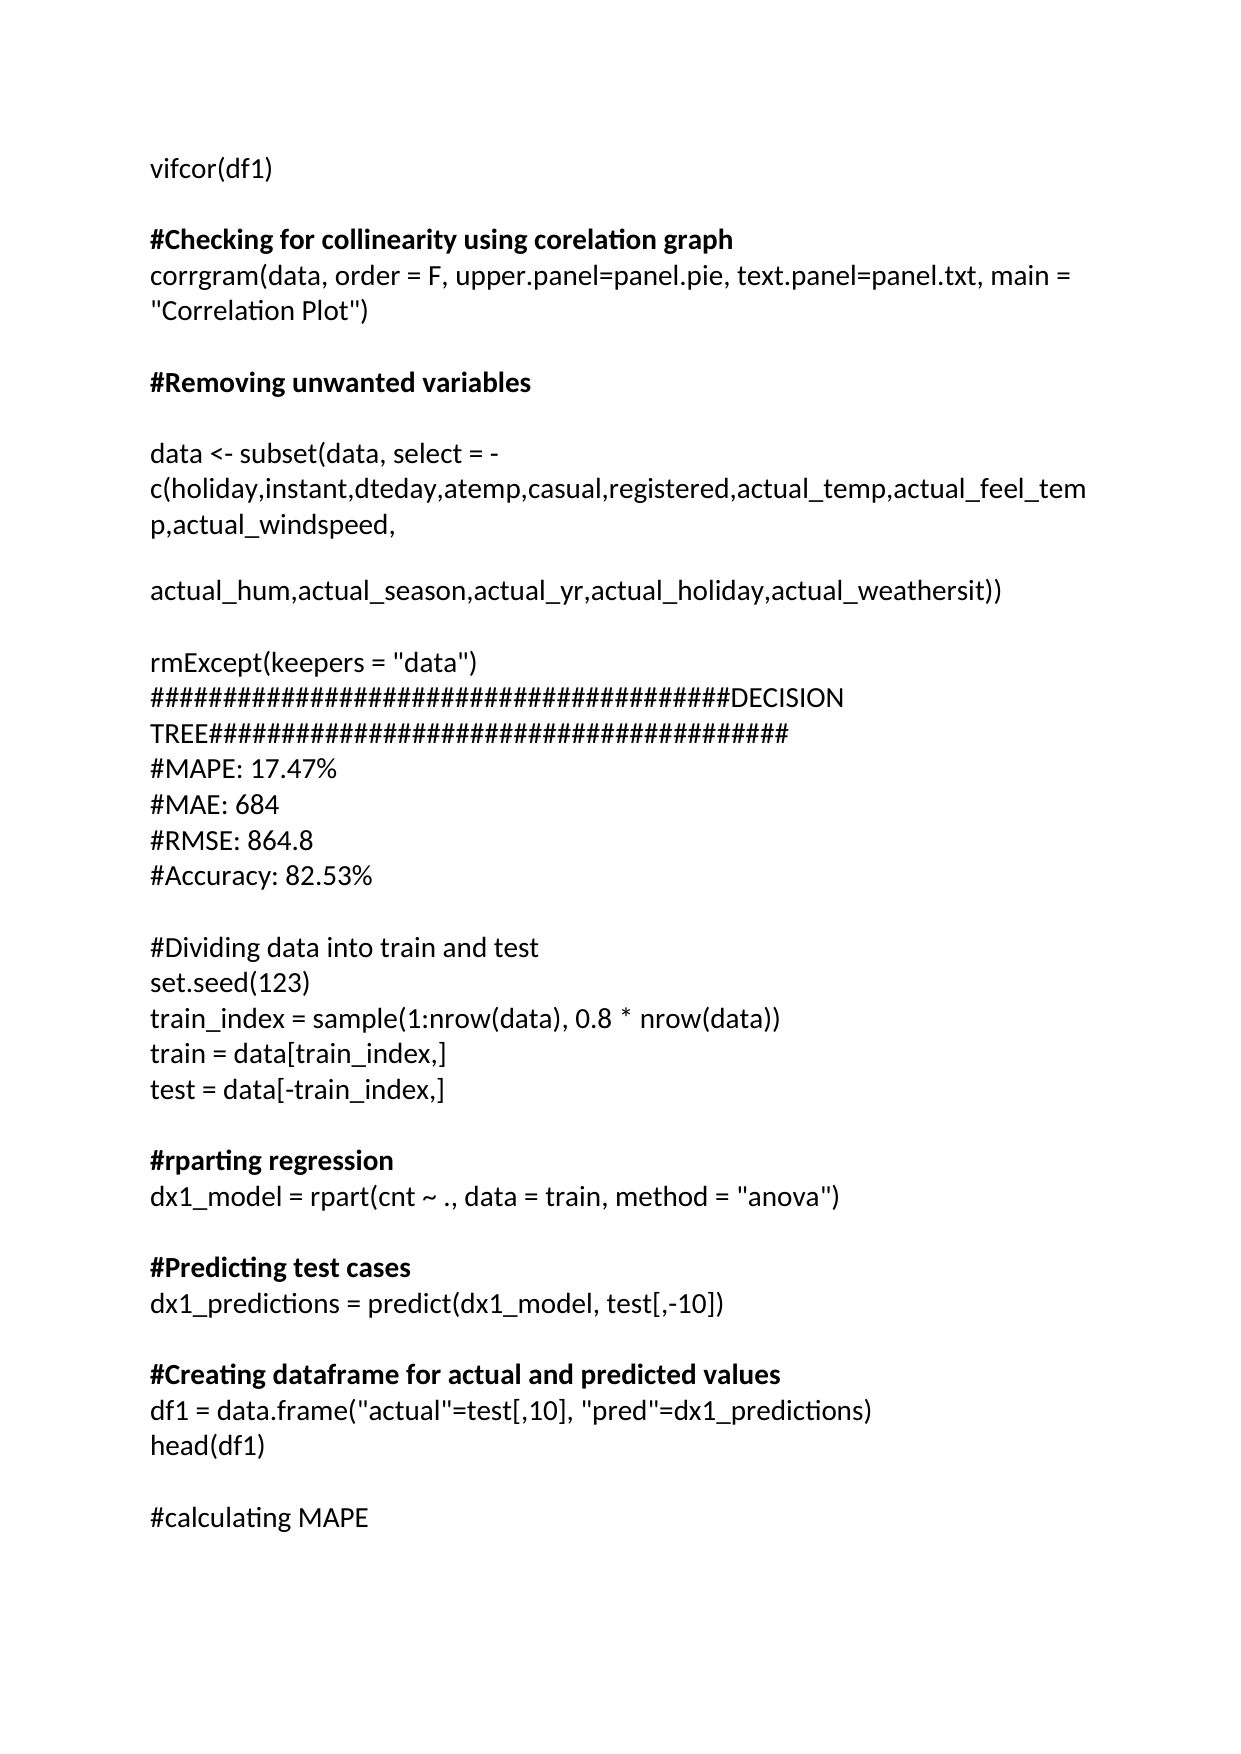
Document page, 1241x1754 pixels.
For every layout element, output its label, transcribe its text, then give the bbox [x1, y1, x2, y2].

text #Removing unwanted variables [150, 364, 1090, 399]
text #Checking for collinearity using corelation graph [150, 221, 1090, 257]
text #Creating dataframe for actual and predicted values [150, 1356, 1090, 1392]
text #Dividing data into train and test [150, 929, 1090, 964]
text rmExcept(keepers = "data") [150, 644, 1090, 679]
text #RMSE: 864.8 [150, 822, 1090, 857]
text dx1_model = rpart(cnt ~ ., data = train, method = "anova") [150, 1178, 1090, 1214]
text data <- subset(data, select = -c(holiday,instant,dteday,atemp,casual,registered,actual_temp,actual_feel_temp,actual_windspeed, [150, 435, 1090, 542]
text #MAPE: 17.47% [150, 751, 1090, 786]
text dx1_predictions = predict(dx1_model, test[,-10]) [150, 1285, 1090, 1321]
text #rparting regression [150, 1142, 1090, 1178]
text corrgram(data, order = F, upper.panel=panel.pie, text.panel=panel.txt, main = "Correlation Plot") [150, 257, 1090, 328]
text train = data[train_index,] [150, 1036, 1090, 1071]
text df1 = data.frame("actual"=test[,10], "pred"=dx1_predictions) [150, 1392, 1090, 1427]
text vifcor(df1) [150, 150, 1090, 186]
text train_index = sample(1:nrow(data), 0.8 * nrow(data)) [150, 1000, 1090, 1036]
text actual_hum,actual_season,actual_yr,actual_holiday,actual_weathersit)) [150, 542, 1090, 608]
text ########################################DECISION TREE######################################## [150, 679, 1090, 751]
text #Predicting test cases [150, 1249, 1090, 1285]
text set.seed(123) [150, 964, 1090, 1000]
text #Accuracy: 82.53% [150, 857, 1090, 893]
text #calculating MAPE [150, 1499, 1090, 1534]
text head(df1) [150, 1427, 1090, 1463]
text #MAE: 684 [150, 786, 1090, 822]
text test = data[-train_index,] [150, 1071, 1090, 1107]
